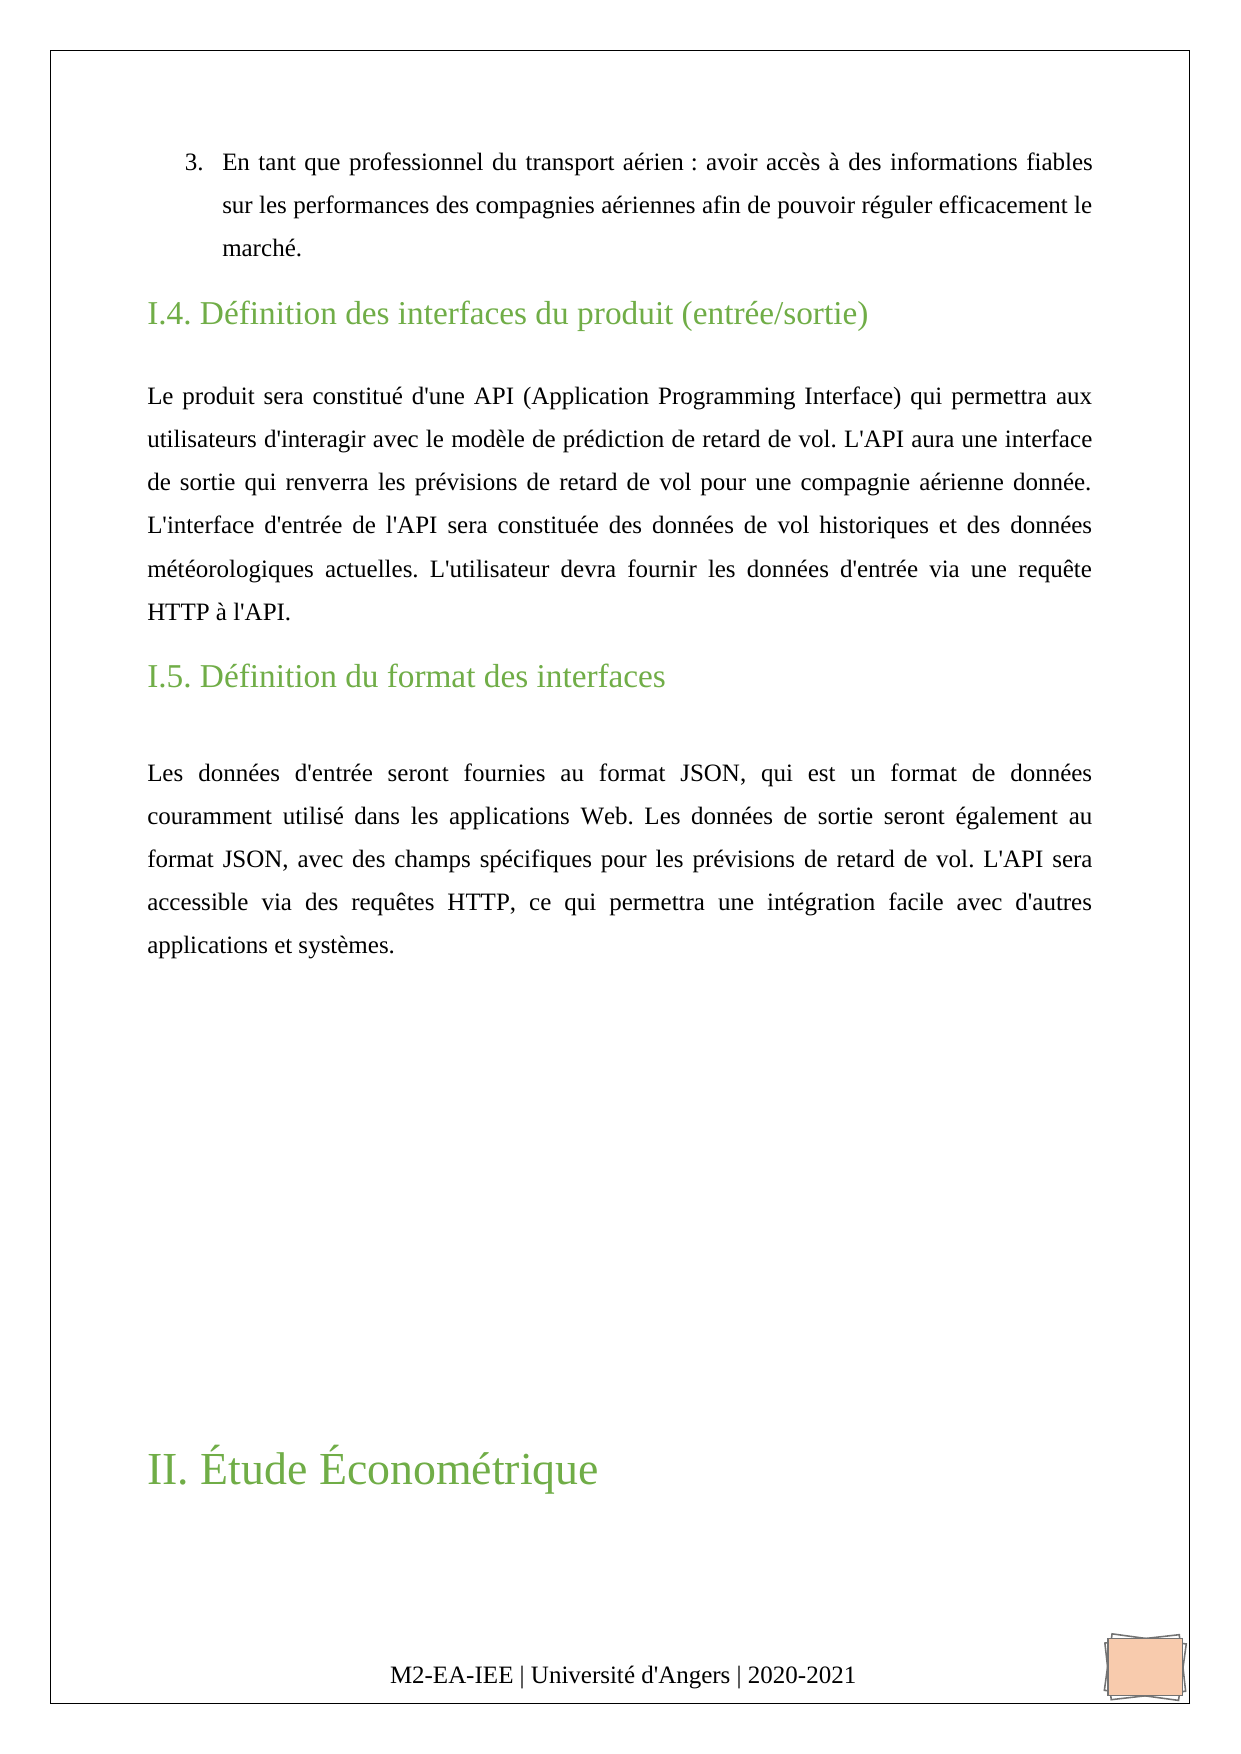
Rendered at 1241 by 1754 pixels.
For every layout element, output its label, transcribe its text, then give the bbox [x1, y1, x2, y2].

list En tant que professionnel du transport aérien : avoir accès à des informations fiables sur les performances des compagnies aériennes afin de pouvoir réguler efficacement le marché. [184, 147, 1093, 262]
subtitle I.4. Définition des interfaces du produit (entrée/sortie) [147, 293, 1093, 331]
text Le produit sera constitué d'une API (Application Programming Interface) qui permettra aux utilisateurs d'interagir avec le modèle de prédiction de retard de vol. L'API aura une interface de sortie qui renverra les prévisions de retard de vol pour une compagnie aérienne donnée. L'interface d'entrée de l'API sera constituée des données de vol historiques et des données météorologiques actuelles. L'utilisateur devra fournir les données d'entrée via une requête HTTP à l'API. [147, 381, 1093, 626]
text Les données d'entrée seront fournies au format JSON, qui est un format de données couramment utilisé dans les applications Web. Les données de sortie seront également au format JSON, avec des champs spécifiques pour les prévisions de retard de vol. L'API sera accessible via des requêtes HTTP, ce qui permettra une intégration facile avec d'autres applications et systèmes. [147, 758, 1093, 959]
subtitle I.5. Définition du format des interfaces [147, 657, 1093, 695]
subtitle II. Étude Économétrique [147, 1442, 1093, 1494]
